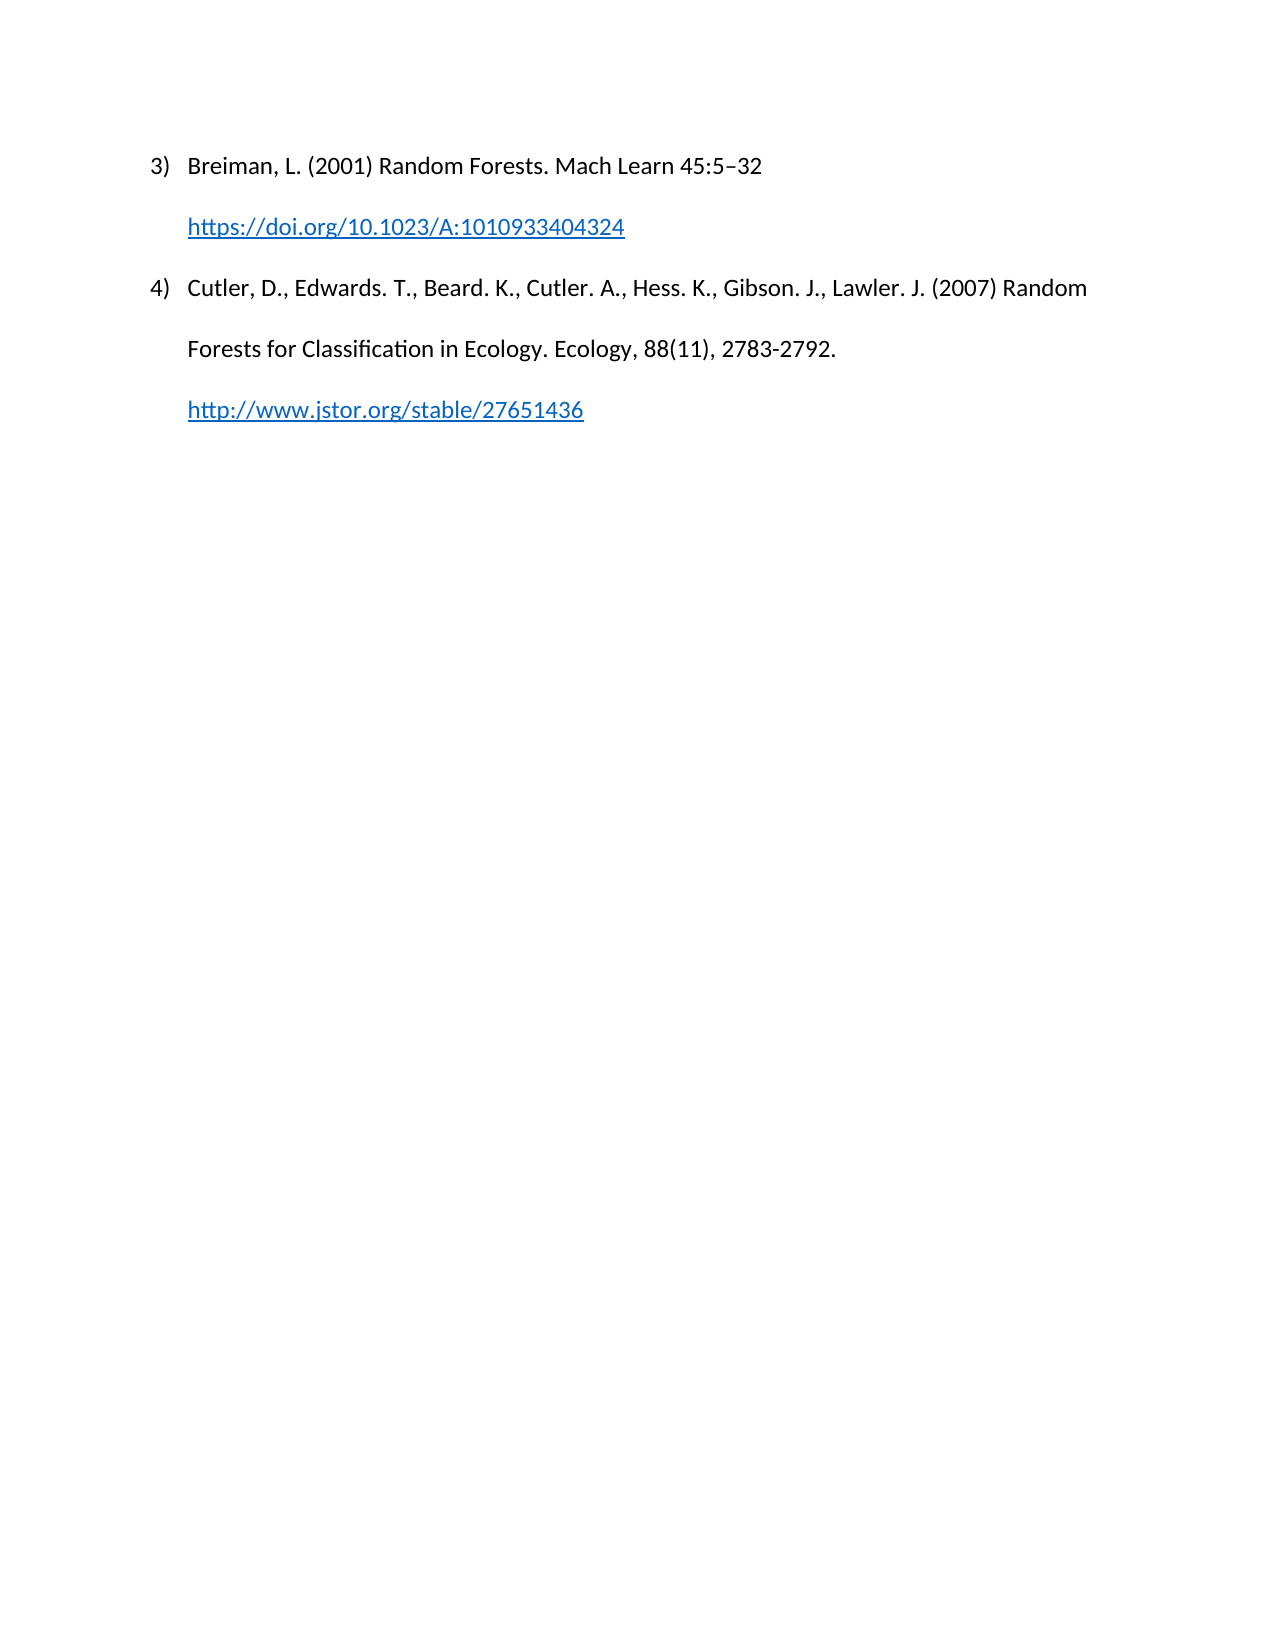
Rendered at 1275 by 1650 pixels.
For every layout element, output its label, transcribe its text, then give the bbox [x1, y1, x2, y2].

list Cutler, D., Edwards. T., Beard. K., Cutler. A., Hess. K., Gibson. J., Lawler. J. (2007) Random Forests for Classification in Ecology. Ecology, 88(11), 2783-2792. http://www.jstor.org/stable/27651436 [150, 272, 1125, 425]
list Breiman, L. (2001) Random Forests. Mach Learn 45:5–32 https://doi.org/10.1023/A:1010933404324 [150, 150, 1125, 242]
